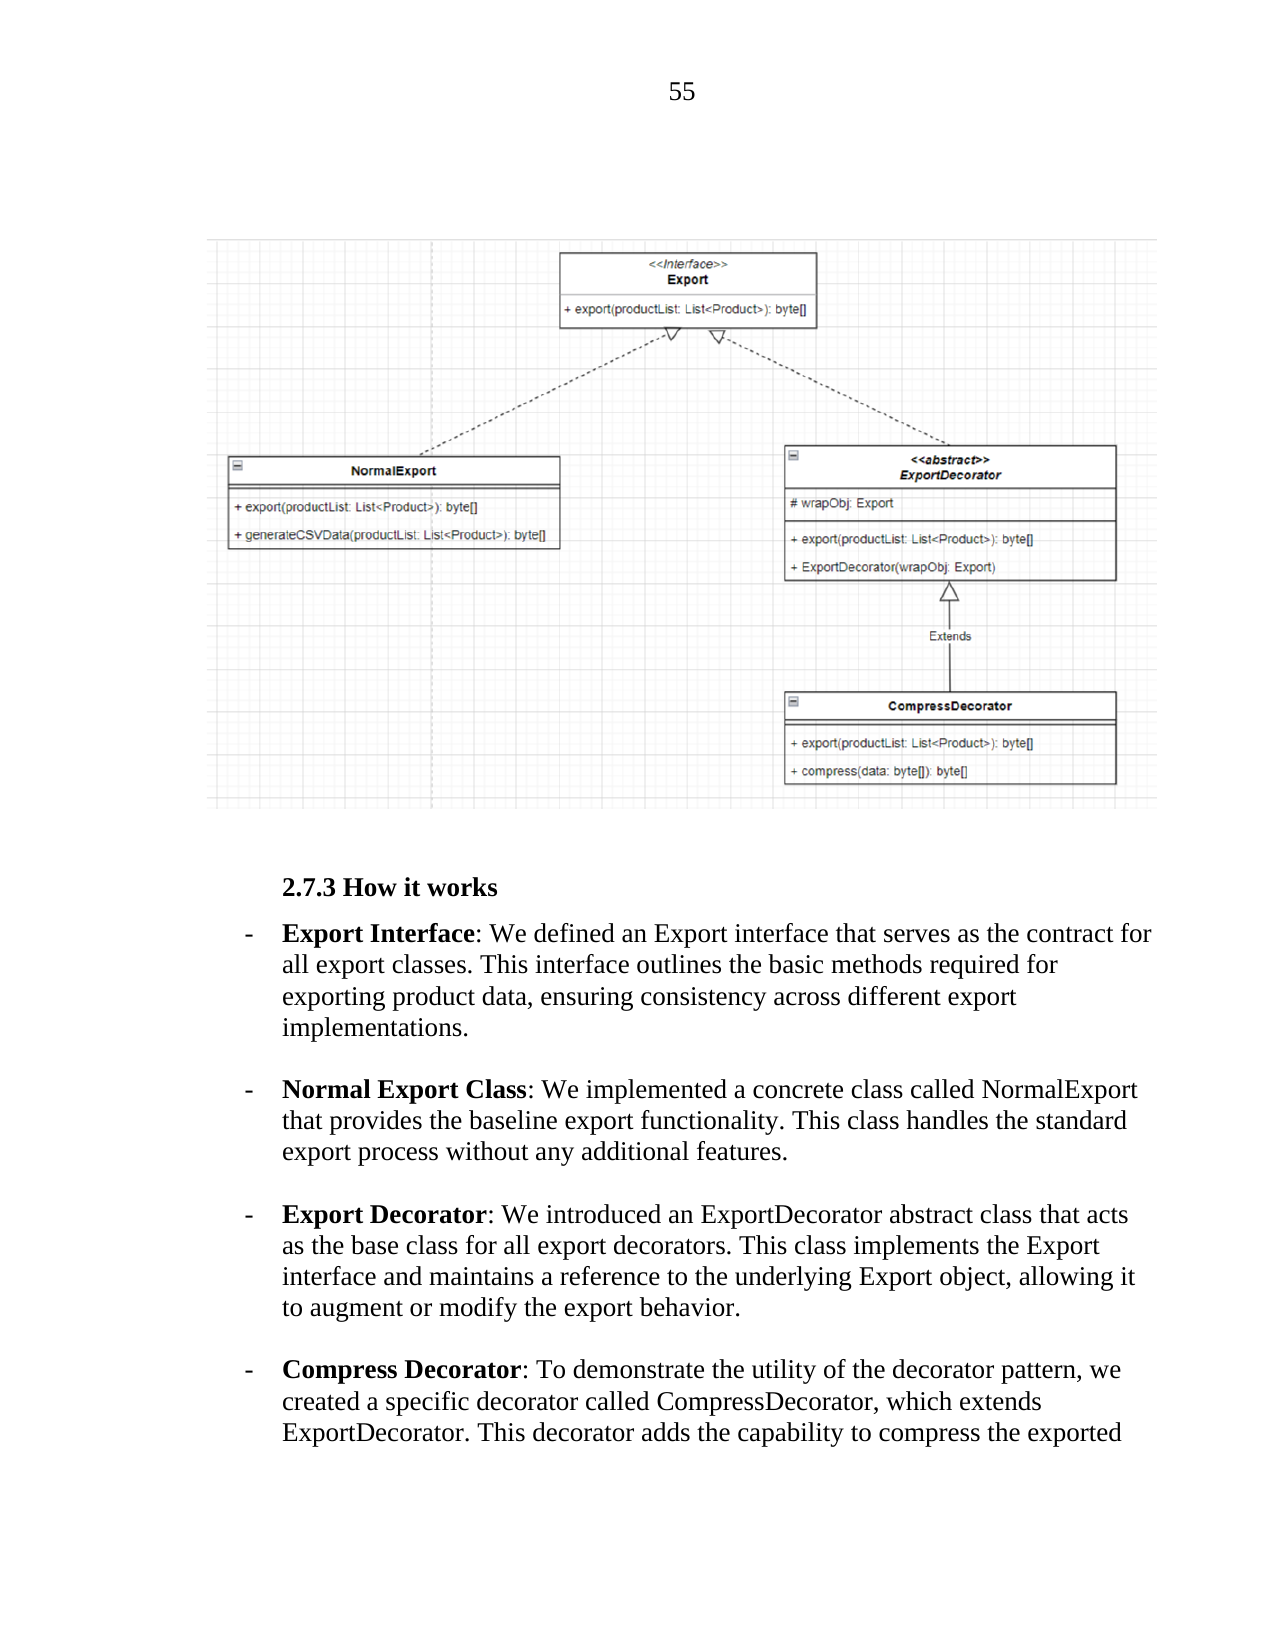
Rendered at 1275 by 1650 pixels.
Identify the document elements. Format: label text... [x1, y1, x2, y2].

text 2.7.3 How it works [207, 871, 1157, 902]
list Normal Export Class: We implemented a concrete class called NormalExport that provides the baseline export functionality. This class handles the standard export process without any additional features. [244, 1073, 1157, 1167]
list Export Interface: We defined an Export interface that serves as the contract for all export classes. This interface outlines the basic methods required for exporting product data, ensuring consistency across different export implementations. [244, 917, 1157, 1042]
picture [206, 239, 1157, 809]
list Export Decorator: We introduced an ExportDecorator abstract class that acts as the base class for all export decorators. This class implements the Export interface and maintains a reference to the underlying Export object, allowing it to augment or modify the export behavior. [244, 1198, 1157, 1322]
